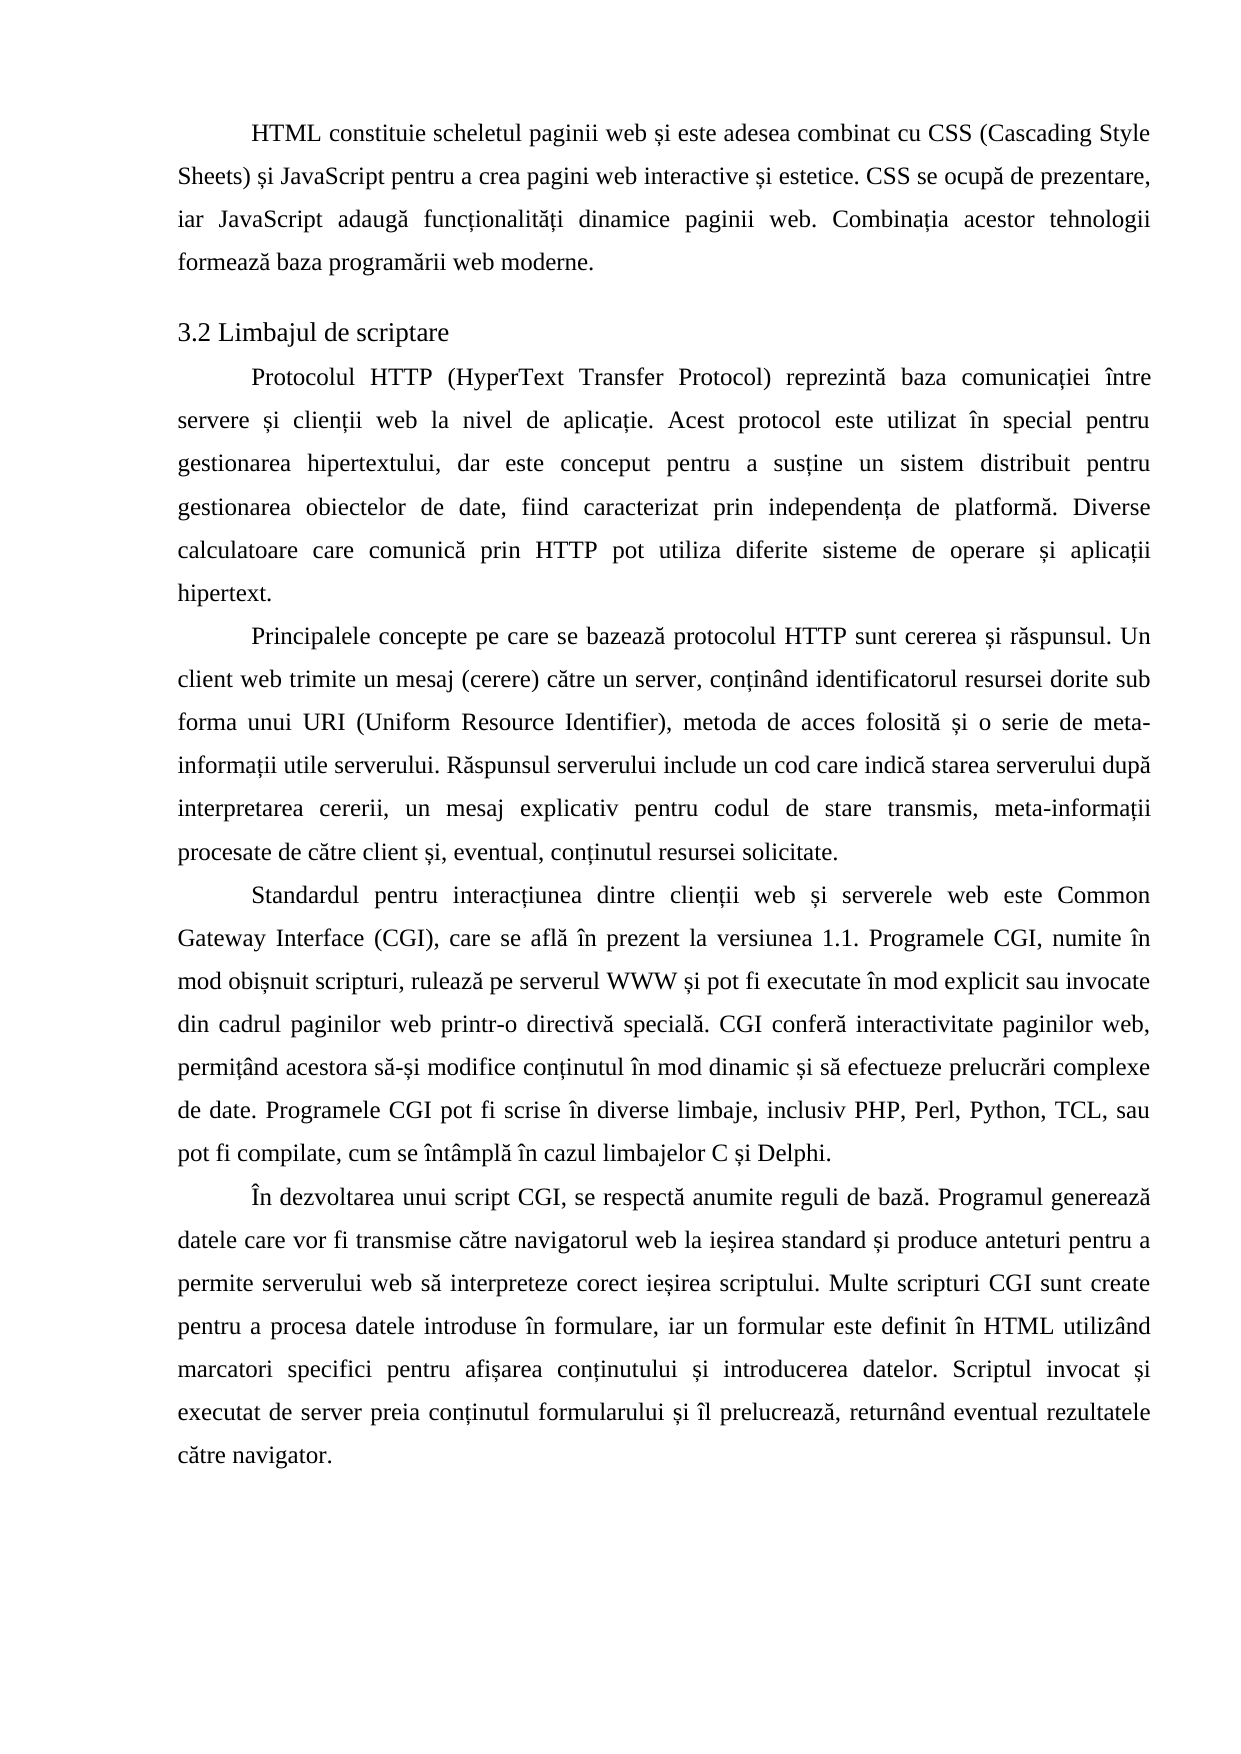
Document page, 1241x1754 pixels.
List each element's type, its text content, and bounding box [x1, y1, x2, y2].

text Standardul pentru interacțiunea dintre clienții web și serverele web este Common Gateway Interface (CGI), care se află în prezent la versiunea 1.1. Programele CGI, numite în mod obișnuit scripturi, rulează pe serverul WWW și pot fi executate în mod explicit sau invocate din cadrul paginilor web printr-o directivă specială. CGI conferă interactivitate paginilor web, permițând acestora să-și modifice conținutul în mod dinamic și să efectueze prelucrări complexe de date. Programele CGI pot fi scrise în diverse limbaje, inclusiv PHP, Perl, Python, TCL, sau pot fi compilate, cum se întâmplă în cazul limbajelor C și Delphi. [177, 880, 1152, 1167]
text Protocolul HTTP (HyperText Transfer Protocol) reprezintă baza comunicației între servere și clienții web la nivel de aplicație. Acest protocol este utilizat în special pentru gestionarea hipertextului, dar este conceput pentru a susține un sistem distribuit pentru gestionarea obiectelor de date, fiind caracterizat prin independența de platformă. Diverse calculatoare care comunică prin HTTP pot utiliza diferite sisteme de operare și aplicații hipertext. [177, 362, 1152, 607]
text În dezvoltarea unui script CGI, se respectă anumite reguli de bază. Programul generează datele care vor fi transmise către navigatorul web la ieșirea standard și produce anteturi pentru a permite serverului web să interpreteze corect ieșirea scriptului. Multe scripturi CGI sunt create pentru a procesa datele introduse în formulare, iar un formular este definit în HTML utilizând marcatori specifici pentru afișarea conținutului și introducerea datelor. Scriptul invocat și executat de server preia conținutul formularului și îl prelucrează, returnând eventual rezultatele către navigator. [177, 1182, 1152, 1469]
text 3.2 Limbajul de scriptare [177, 316, 1152, 347]
text HTML constituie scheletul paginii web și este adesea combinat cu CSS (Cascading Style Sheets) și JavaScript pentru a crea pagini web interactive și estetice. CSS se ocupă de prezentare, iar JavaScript adaugă funcționalități dinamice paginii web. Combinația acestor tehnologii formează baza programării web moderne. [177, 118, 1152, 276]
text Principalele concepte pe care se bazează protocolul HTTP sunt cererea și răspunsul. Un client web trimite un mesaj (cerere) către un server, conținând identificatorul resursei dorite sub forma unui URI (Uniform Resource Identifier), metoda de acces folosită și o serie de meta-informații utile serverului. Răspunsul serverului include un cod care indică starea serverului după interpretarea cererii, un mesaj explicativ pentru codul de stare transmis, meta-informații procesate de către client și, eventual, conținutul resursei solicitate. [177, 621, 1152, 865]
